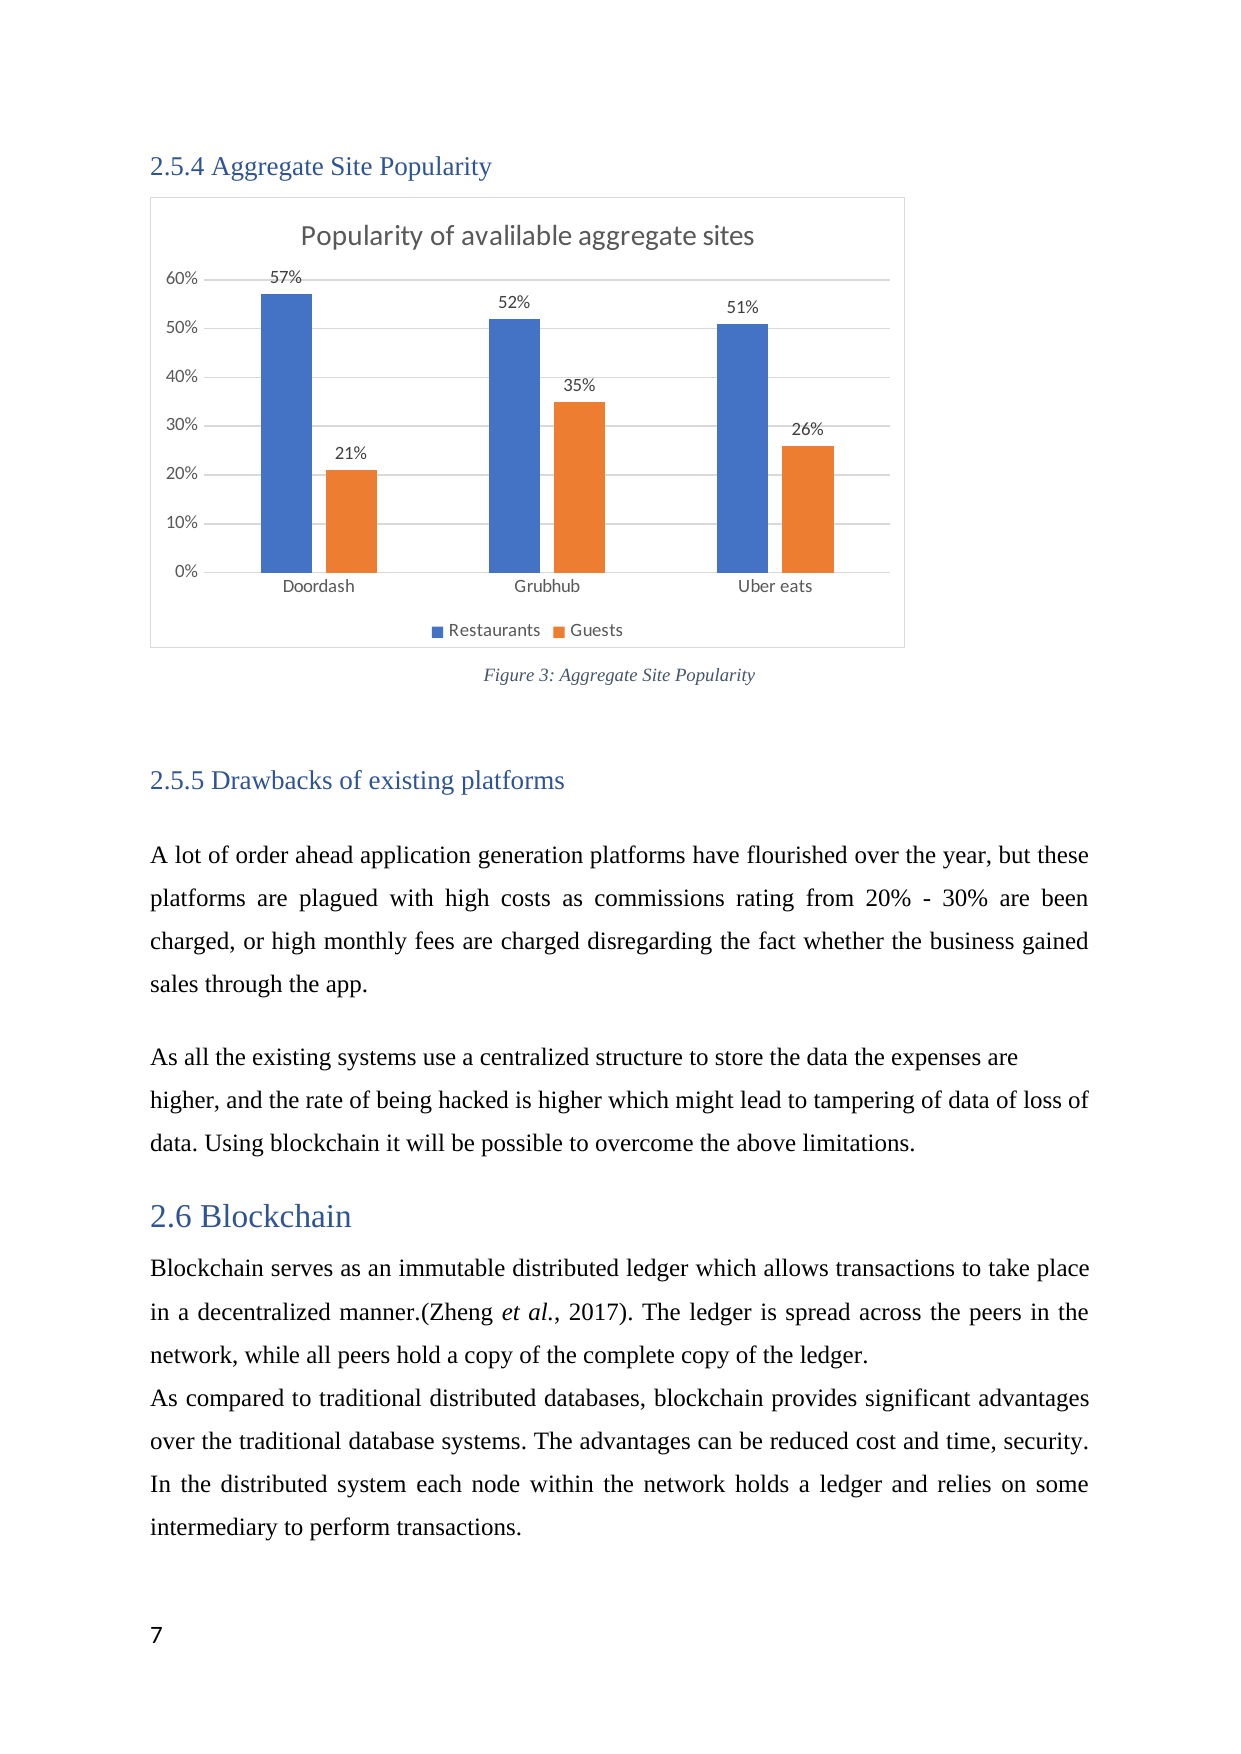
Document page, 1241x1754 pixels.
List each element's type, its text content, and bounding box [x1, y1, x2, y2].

text As compared to traditional distributed databases, blockchain provides significant advantages over the traditional database systems. The advantages can be reduced cost and time, security. In the distributed system each node within the network holds a ledger and relies on some intermediary to perform transactions. [150, 1383, 1090, 1541]
subtitle 2.5.4 Aggregate Site Popularity [150, 150, 1090, 181]
text A lot of order ahead application generation platforms have flourished over the year, but these platforms are plagued with high costs as commissions rating from 20% - 30% are been charged, or high monthly fees are charged disregarding the fact whether the business gained sales through the app. [150, 840, 1090, 998]
text As all the existing systems use a centralized structure to store the data the expenses are higher, and the rate of being hacked is higher which might lead to tampering of data of loss of data. Using blockchain it will be possible to overcome the above limitations. [150, 1042, 1090, 1157]
subtitle 2.5.5 Drawbacks of existing platforms [150, 764, 1090, 795]
subtitle 2.6 Blockchain [150, 1196, 1090, 1234]
text Blockchain serves as an immutable distributed ledger which allows transactions to take place in a decentralized manner.(Zheng et al., 2017). The ledger is spread across the peers in the network, while all peers hold a copy of the complete copy of the ledger. [150, 1253, 1090, 1368]
text Figure 3: Aggregate Site Popularity [150, 664, 1090, 685]
